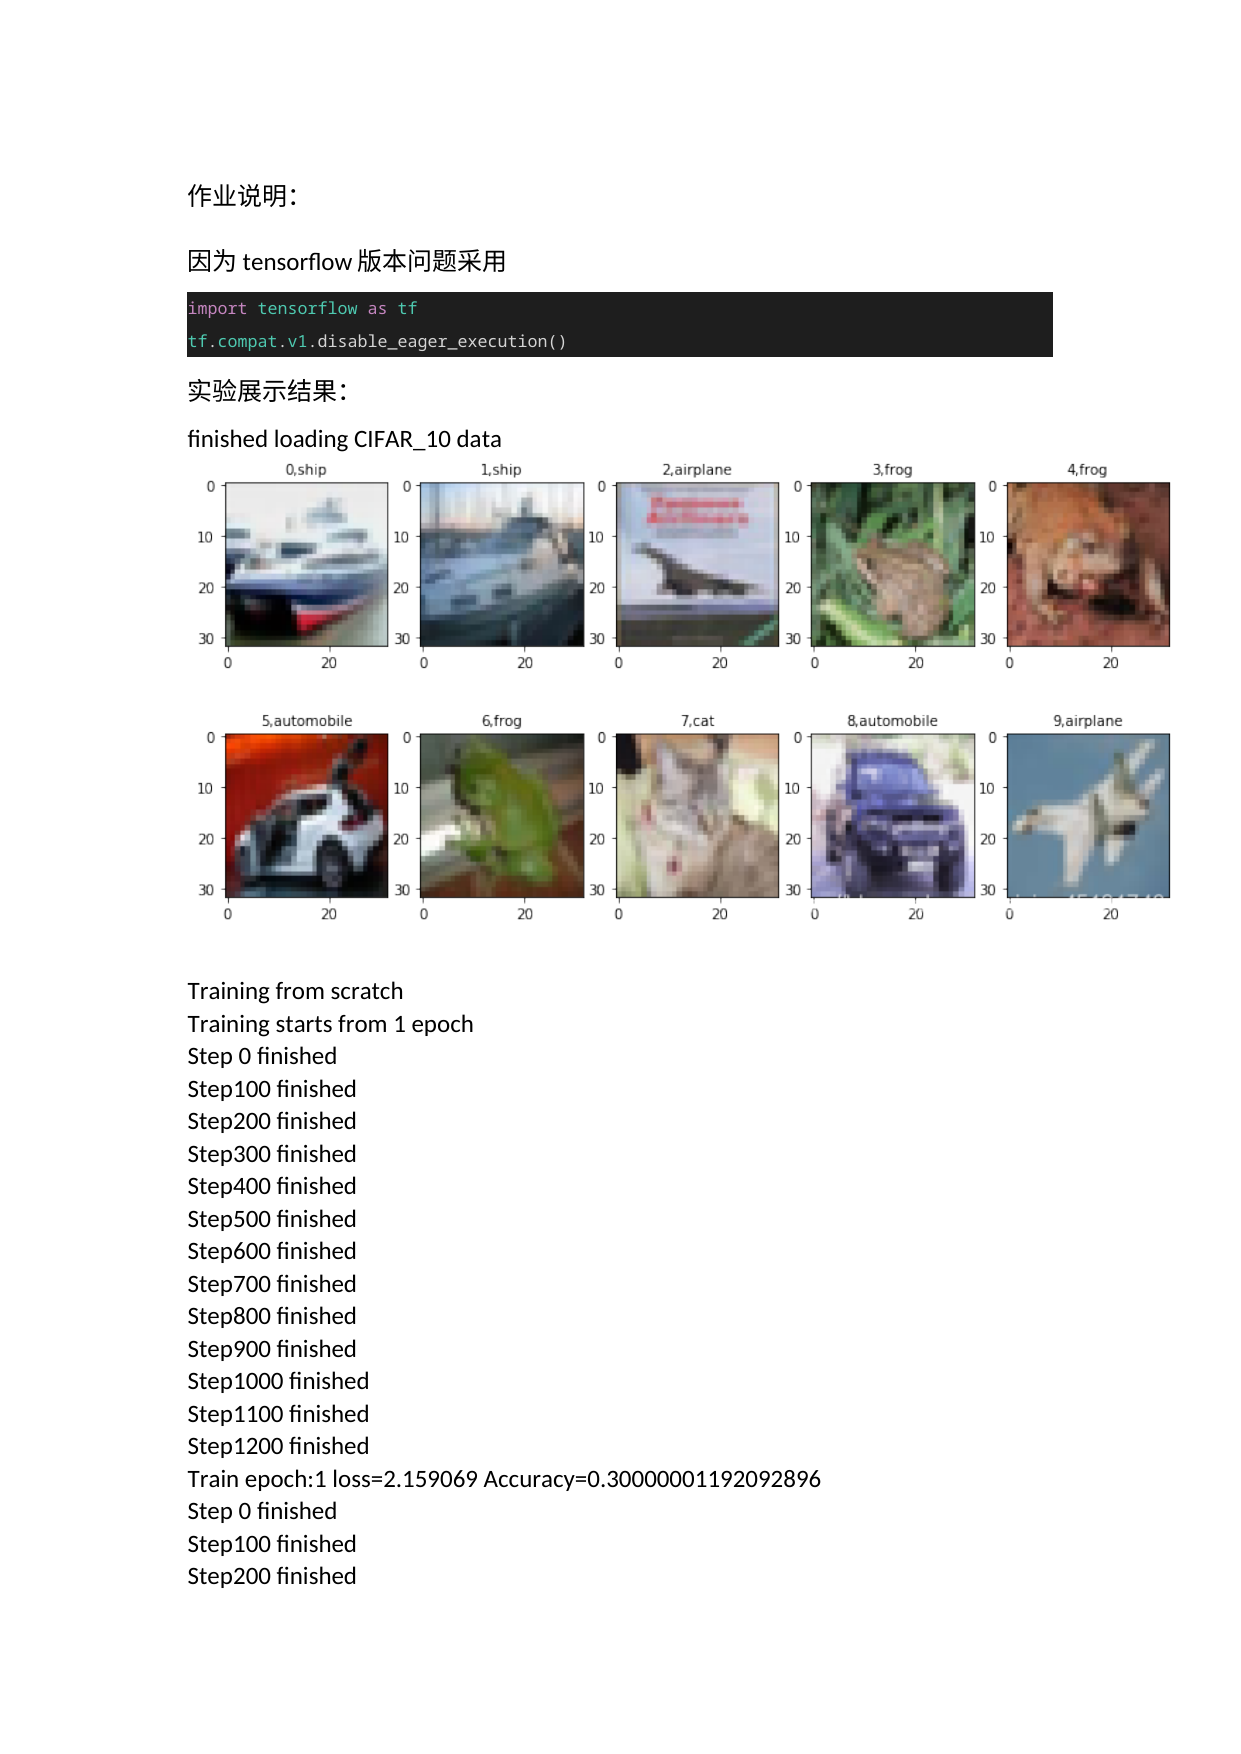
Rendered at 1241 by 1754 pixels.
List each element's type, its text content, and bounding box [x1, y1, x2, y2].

text Training from scratch [187, 974, 1053, 1007]
text Step 0 finished [187, 1494, 1053, 1527]
text import tensorflow as tf [187, 292, 1053, 324]
text Step1000 finished [187, 1364, 1053, 1397]
text Step900 finished [187, 1332, 1053, 1364]
text Train epoch:1 loss=2.159069 Accuracy=0.30000001192092896 [187, 1462, 1053, 1494]
text Step700 finished [187, 1267, 1053, 1299]
text Step 0 finished [187, 1039, 1053, 1072]
text Step1100 finished [187, 1397, 1053, 1429]
text Step200 finished [187, 1559, 1053, 1592]
text Step1200 finished [187, 1429, 1053, 1462]
text tf.compat.v1.disable_eager_execution() [187, 324, 1053, 357]
text Training starts from 1 epoch [187, 1007, 1053, 1039]
text Step600 finished [187, 1234, 1053, 1267]
text Step500 finished [187, 1202, 1053, 1234]
text 作业说明： [187, 162, 1053, 227]
picture [187, 454, 1179, 931]
text finished loading CIFAR_10 data [187, 422, 1053, 454]
text Step300 finished [187, 1137, 1053, 1169]
text Step400 finished [187, 1169, 1053, 1202]
text 因为tensorflow版本问题采用 [187, 227, 1053, 292]
text Step800 finished [187, 1299, 1053, 1332]
text Step100 finished [187, 1527, 1053, 1559]
text Step100 finished [187, 1072, 1053, 1104]
text Step200 finished [187, 1104, 1053, 1137]
text 实验展示结果： [187, 357, 1053, 422]
